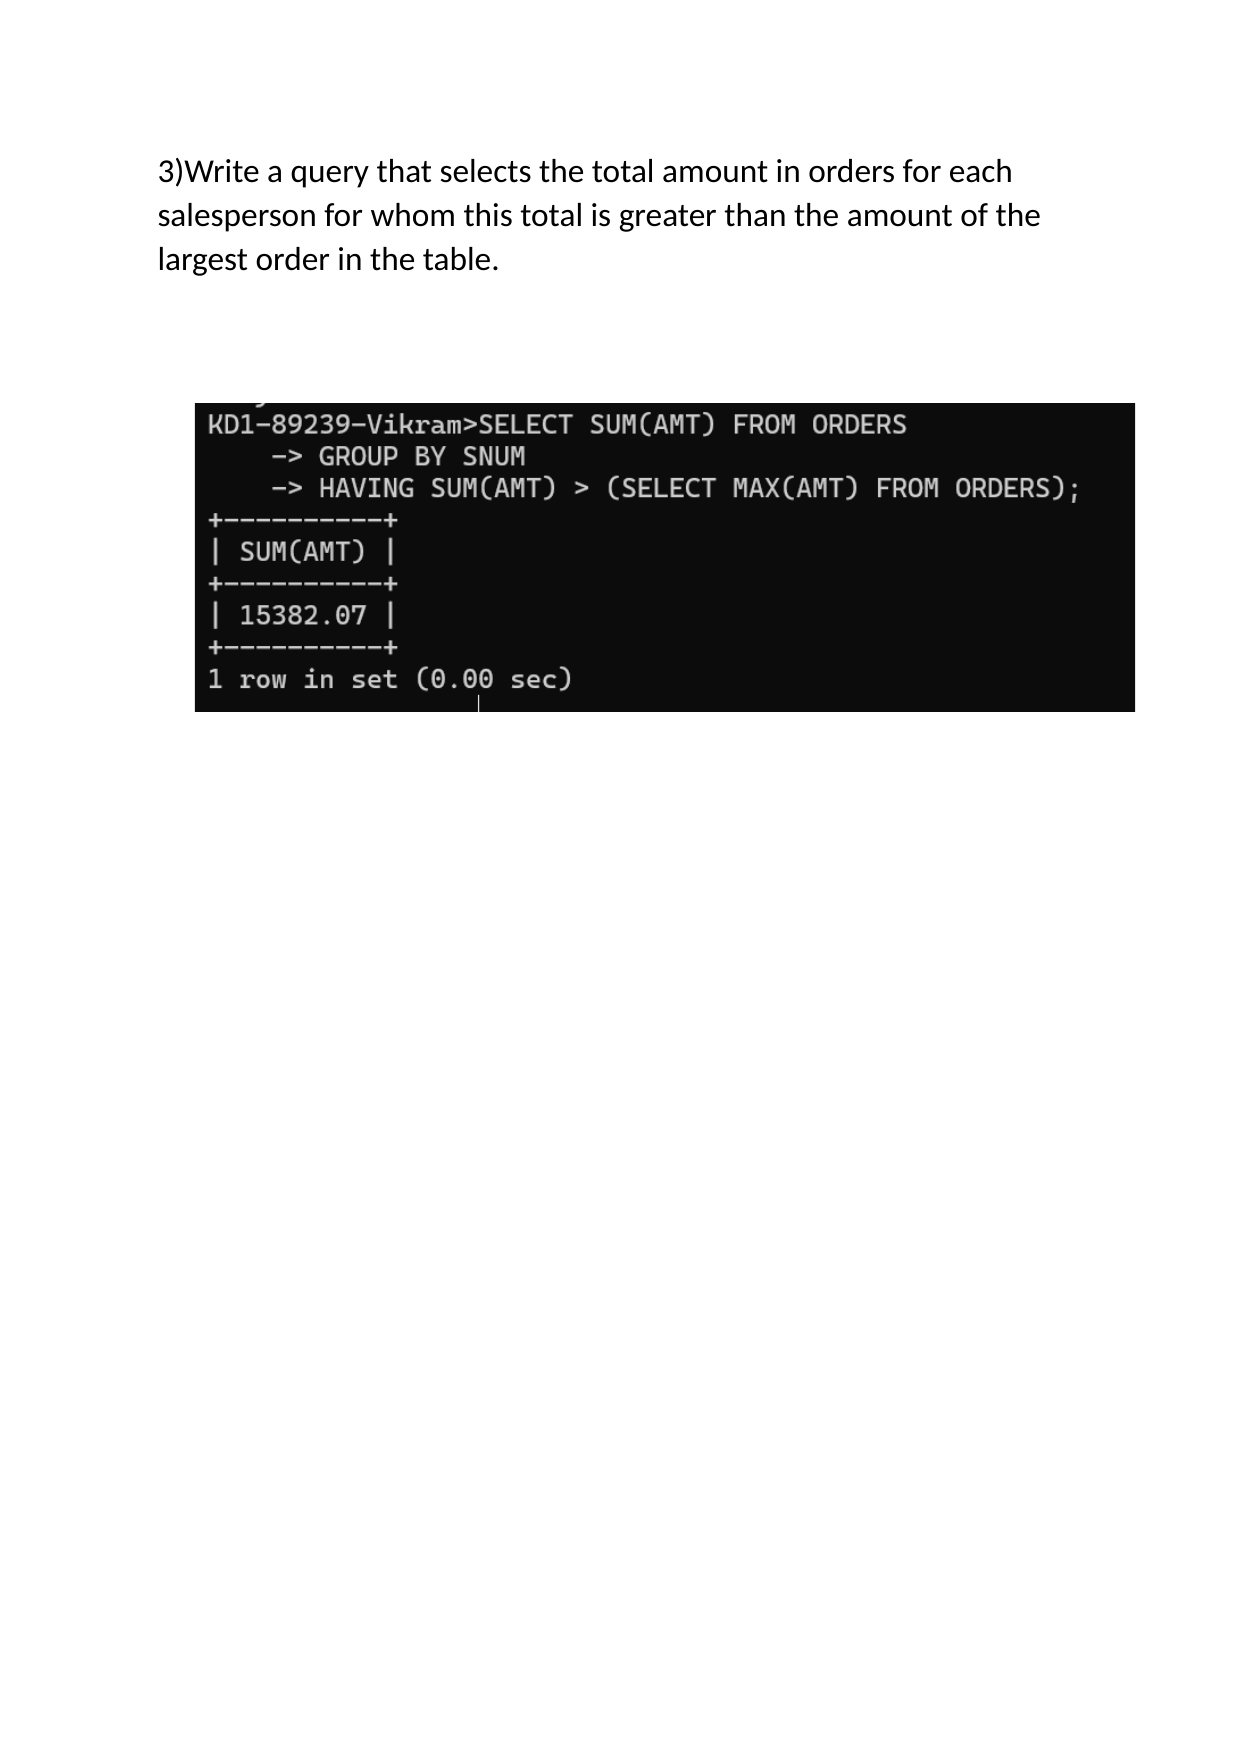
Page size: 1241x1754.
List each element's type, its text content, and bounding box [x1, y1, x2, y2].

text 3)Write a query that selects the total amount in orders for each salesperson for whom this total is greater than the amount of the largest order in the table. [157, 150, 1090, 279]
picture [194, 403, 1135, 712]
